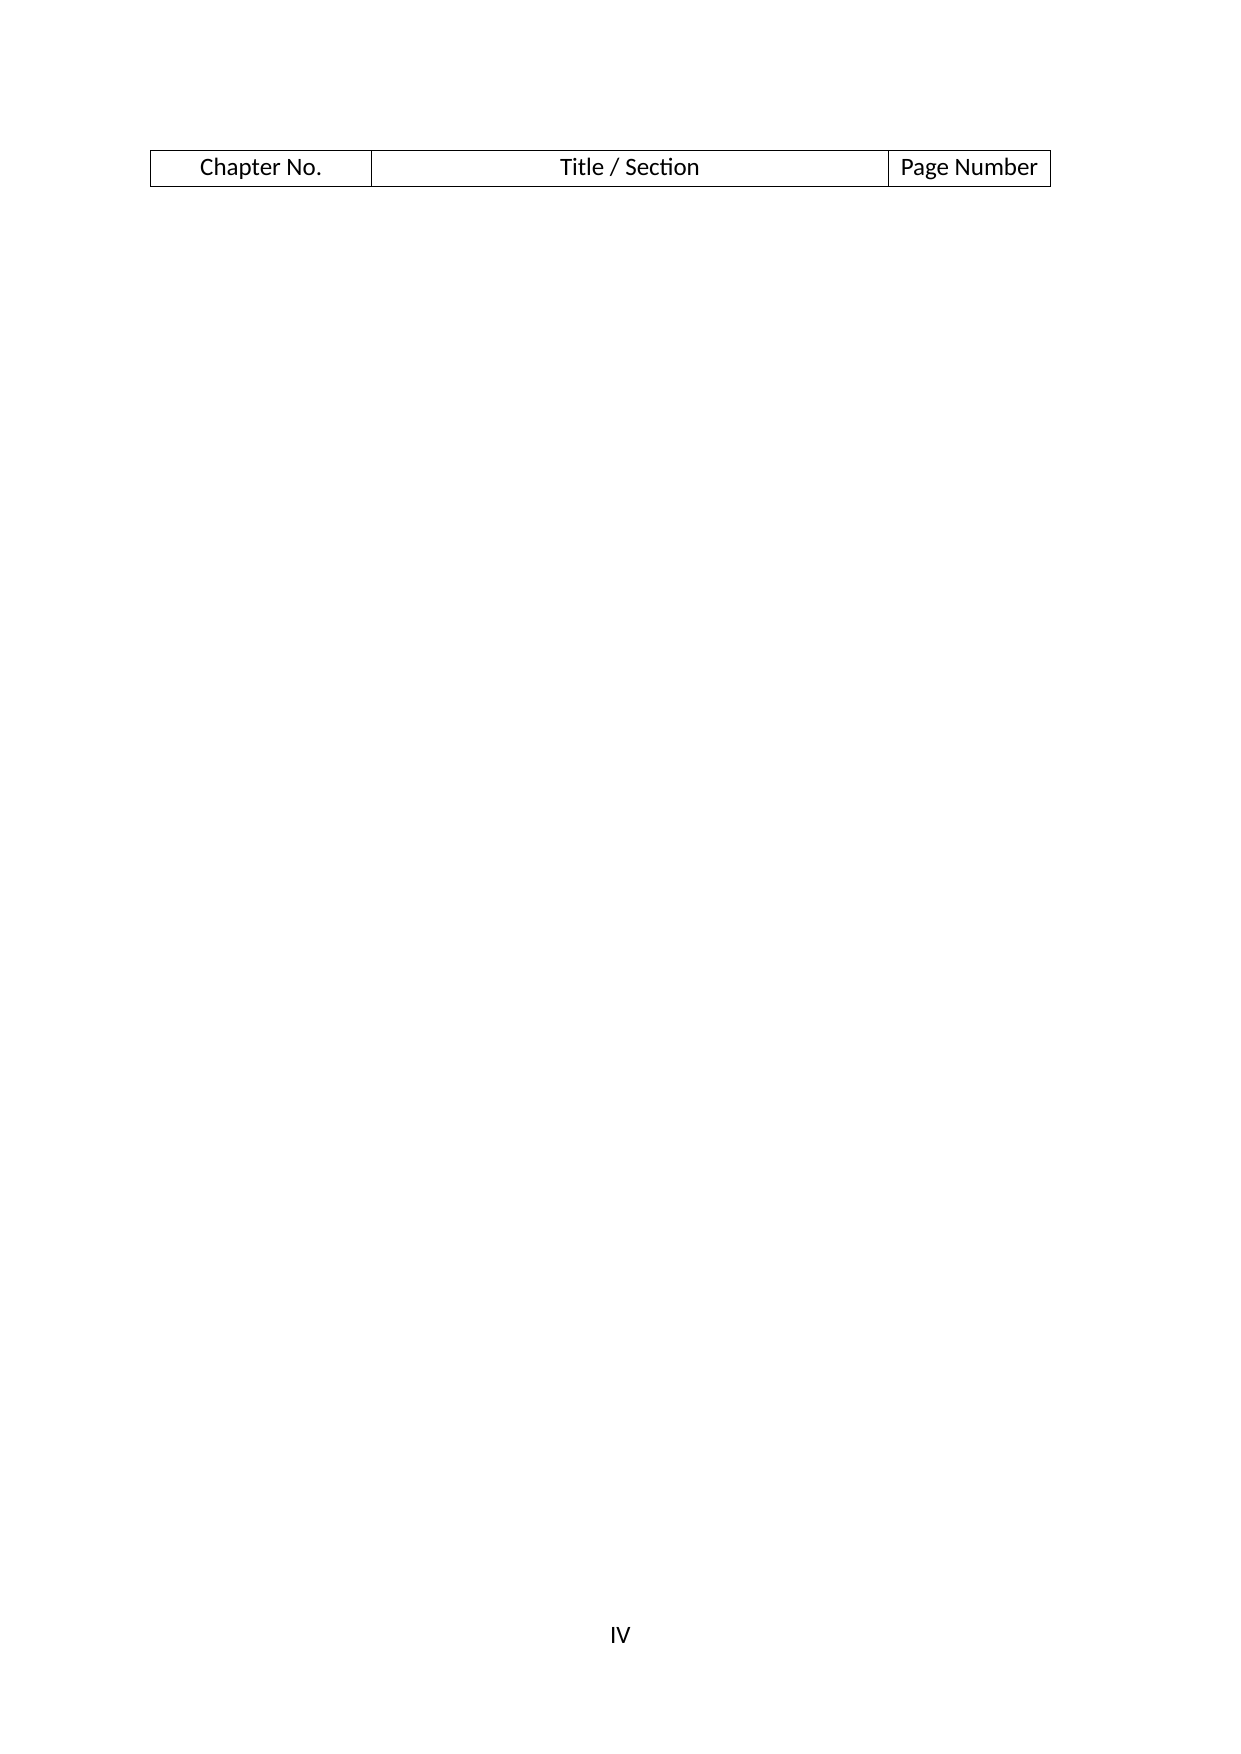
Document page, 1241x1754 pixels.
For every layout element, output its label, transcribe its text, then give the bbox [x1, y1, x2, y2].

table_header Chapter No. [151, 151, 371, 186]
table_header Title / Section [372, 151, 888, 186]
table_header Page Number [889, 151, 1050, 186]
